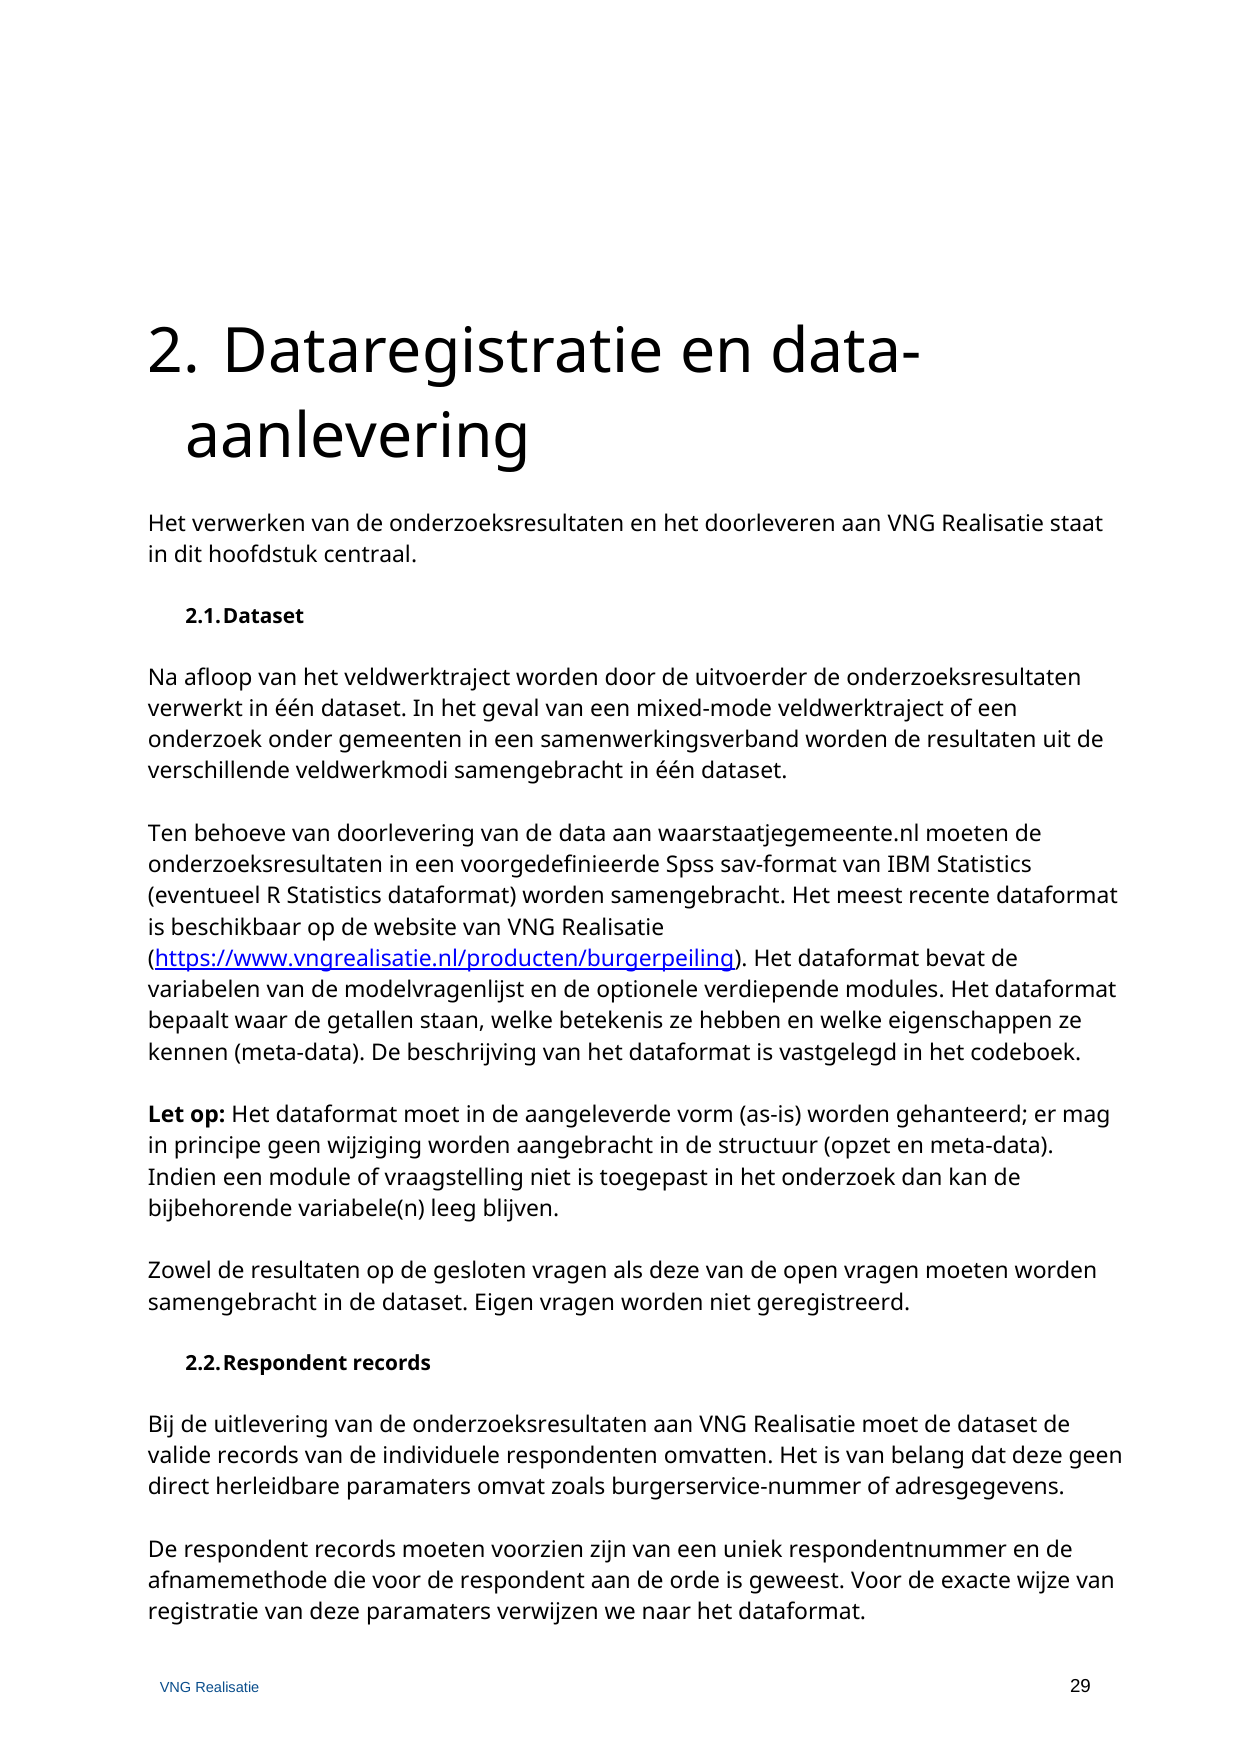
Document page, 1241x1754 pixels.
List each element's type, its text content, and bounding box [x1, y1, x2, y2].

text Zowel de resultaten op de gesloten vragen als deze van de open vragen moeten worden samengebracht in de dataset. Eigen vragen worden niet geregistreerd. [148, 1254, 1128, 1317]
subtitle Respondent records [185, 1348, 1128, 1376]
text Na afloop van het veldwerktraject worden door de uitvoerder de onderzoeksresultaten verwerkt in één dataset. In het geval van een mixed-mode veldwerktraject of een onderzoek onder gemeenten in een samenwerkingsverband worden de resultaten uit de verschillende veldwerkmodi samengebracht in één dataset. [148, 661, 1128, 786]
subtitle Dataregistratie en data- aanlevering [148, 306, 1128, 476]
subtitle Dataset [185, 601, 1128, 629]
text De respondent records moeten voorzien zijn van een uniek respondentnummer en de afnamemethode die voor de respondent aan de orde is geweest. Voor de exacte wijze van registratie van deze paramaters verwijzen we naar het dataformat. [148, 1533, 1128, 1626]
text Let op: Het dataformat moet in de aangeleverde vorm (as-is) worden gehanteerd; er mag in principe geen wijziging worden aangebracht in de structuur (opzet en meta-data). Indien een module of vraagstelling niet is toegepast in het onderzoek dan kan de bijbehorende variabele(n) leeg blijven. [148, 1098, 1128, 1223]
text Het verwerken van de onderzoeksresultaten en het doorleveren aan VNG Realisatie staat in dit hoofdstuk centraal. [148, 507, 1128, 569]
text Ten behoeve van doorlevering van de data aan waarstaatjegemeente.nl moeten de onderzoeksresultaten in een voorgedefinieerde Spss sav-format van IBM Statistics (eventueel R Statistics dataformat) worden samengebracht. Het meest recente dataformat is beschikbaar op de website van VNG Realisatie (https://www.vngrealisatie.nl/producten/burgerpeiling). Het dataformat bevat de variabelen van de modelvragenlijst en de optionele verdiepende modules. Het dataformat bepaalt waar de getallen staan, welke betekenis ze hebben en welke eigenschappen ze kennen (meta-data). De beschrijving van het dataformat is vastgelegd in het codeboek. [148, 817, 1128, 1067]
text Bij de uitlevering van de onderzoeksresultaten aan VNG Realisatie moet de dataset de valide records van de individuele respondenten omvatten. Het is van belang dat deze geen direct herleidbare paramaters omvat zoals burgerservice-nummer of adresgegevens. [148, 1408, 1128, 1501]
